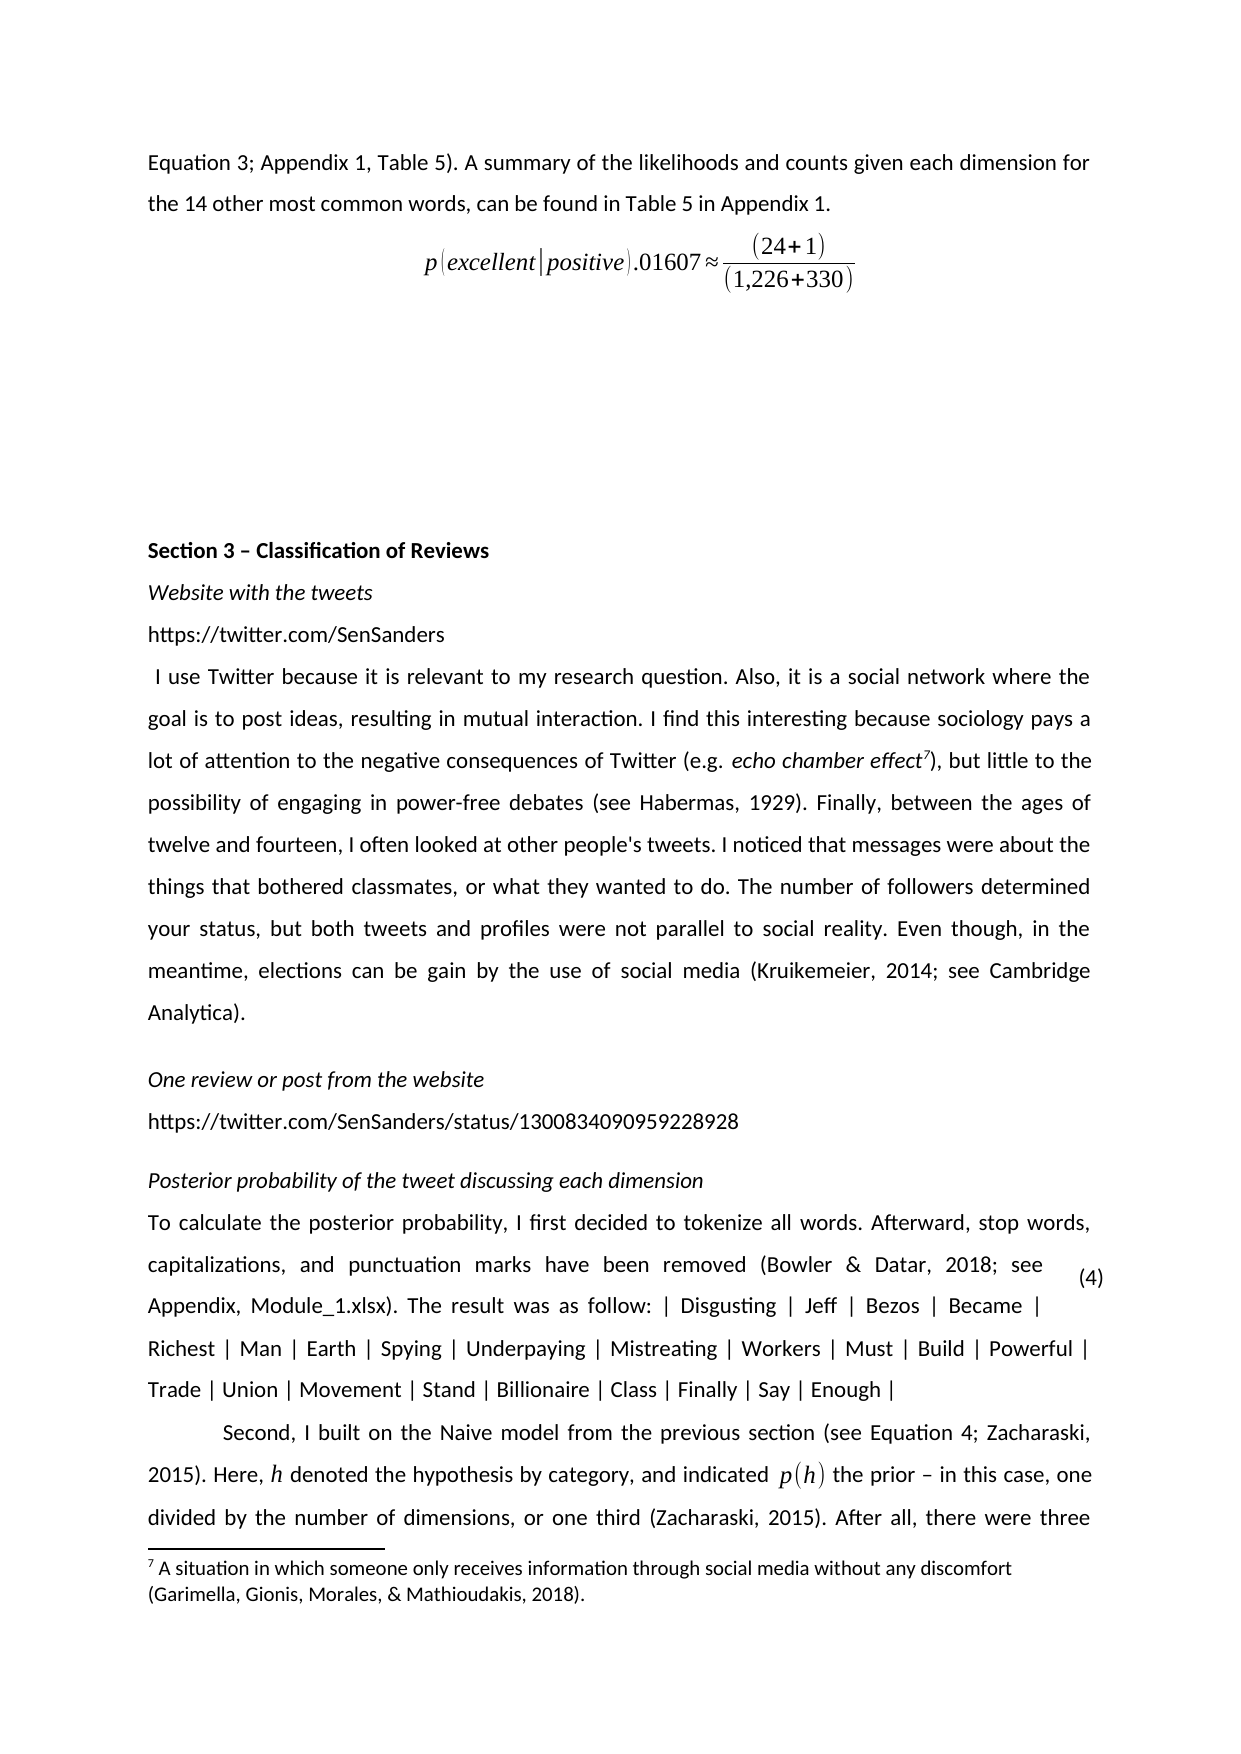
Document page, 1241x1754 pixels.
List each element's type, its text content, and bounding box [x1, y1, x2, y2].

text I use Twitter because it is relevant to my research question. Also, it is a social network where the goal is to post ideas, resulting in mutual interaction. I find this interesting because sociology pays a lot of attention to the negative consequences of Twitter (e.g. echo chamber effect), but little to the possibility of engaging in power-free debates (see Habermas, 1929). Finally, between the ages of twelve and fourteen, I often looked at other people's tweets. I noticed that messages were about the things that bothered classmates, or what they wanted to do. The number of followers determined your status, but both tweets and profiles were not parallel to social reality. Even though, in the meantime, elections can be gain by the use of social media (Kruikemeier, 2014; see Cambridge Analytica). [148, 662, 1093, 1026]
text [148, 1418, 1093, 1532]
text Posterior probability of the tweet discussing each dimension [148, 1166, 1093, 1194]
text Website with the tweets [148, 578, 1093, 606]
text One review or post from the website [148, 1065, 1093, 1093]
text To calculate the posterior probability, I first decided to tokenize all words. Afterward, stop words, capitalizations, and punctuation marks have been removed (Bowler & Datar, 2018; see Appendix, Module_1.xlsx). The result was as follow: | Disgusting | Jeff | Bezos | Became | Richest | Man | Earth | Spying | Underpaying | Mistreating | Workers | Must | Build | Powerful | Trade | Union | Movement | Stand | Billionaire | Class | Finally | Say | Enough | [148, 1208, 1093, 1404]
text Section 3 – Classification of Reviews [148, 536, 1093, 564]
text https://twitter.com/SenSanders/status/1300834090959228928 [148, 1107, 1093, 1135]
text https://twitter.com/SenSanders [148, 620, 1093, 648]
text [148, 148, 1093, 218]
